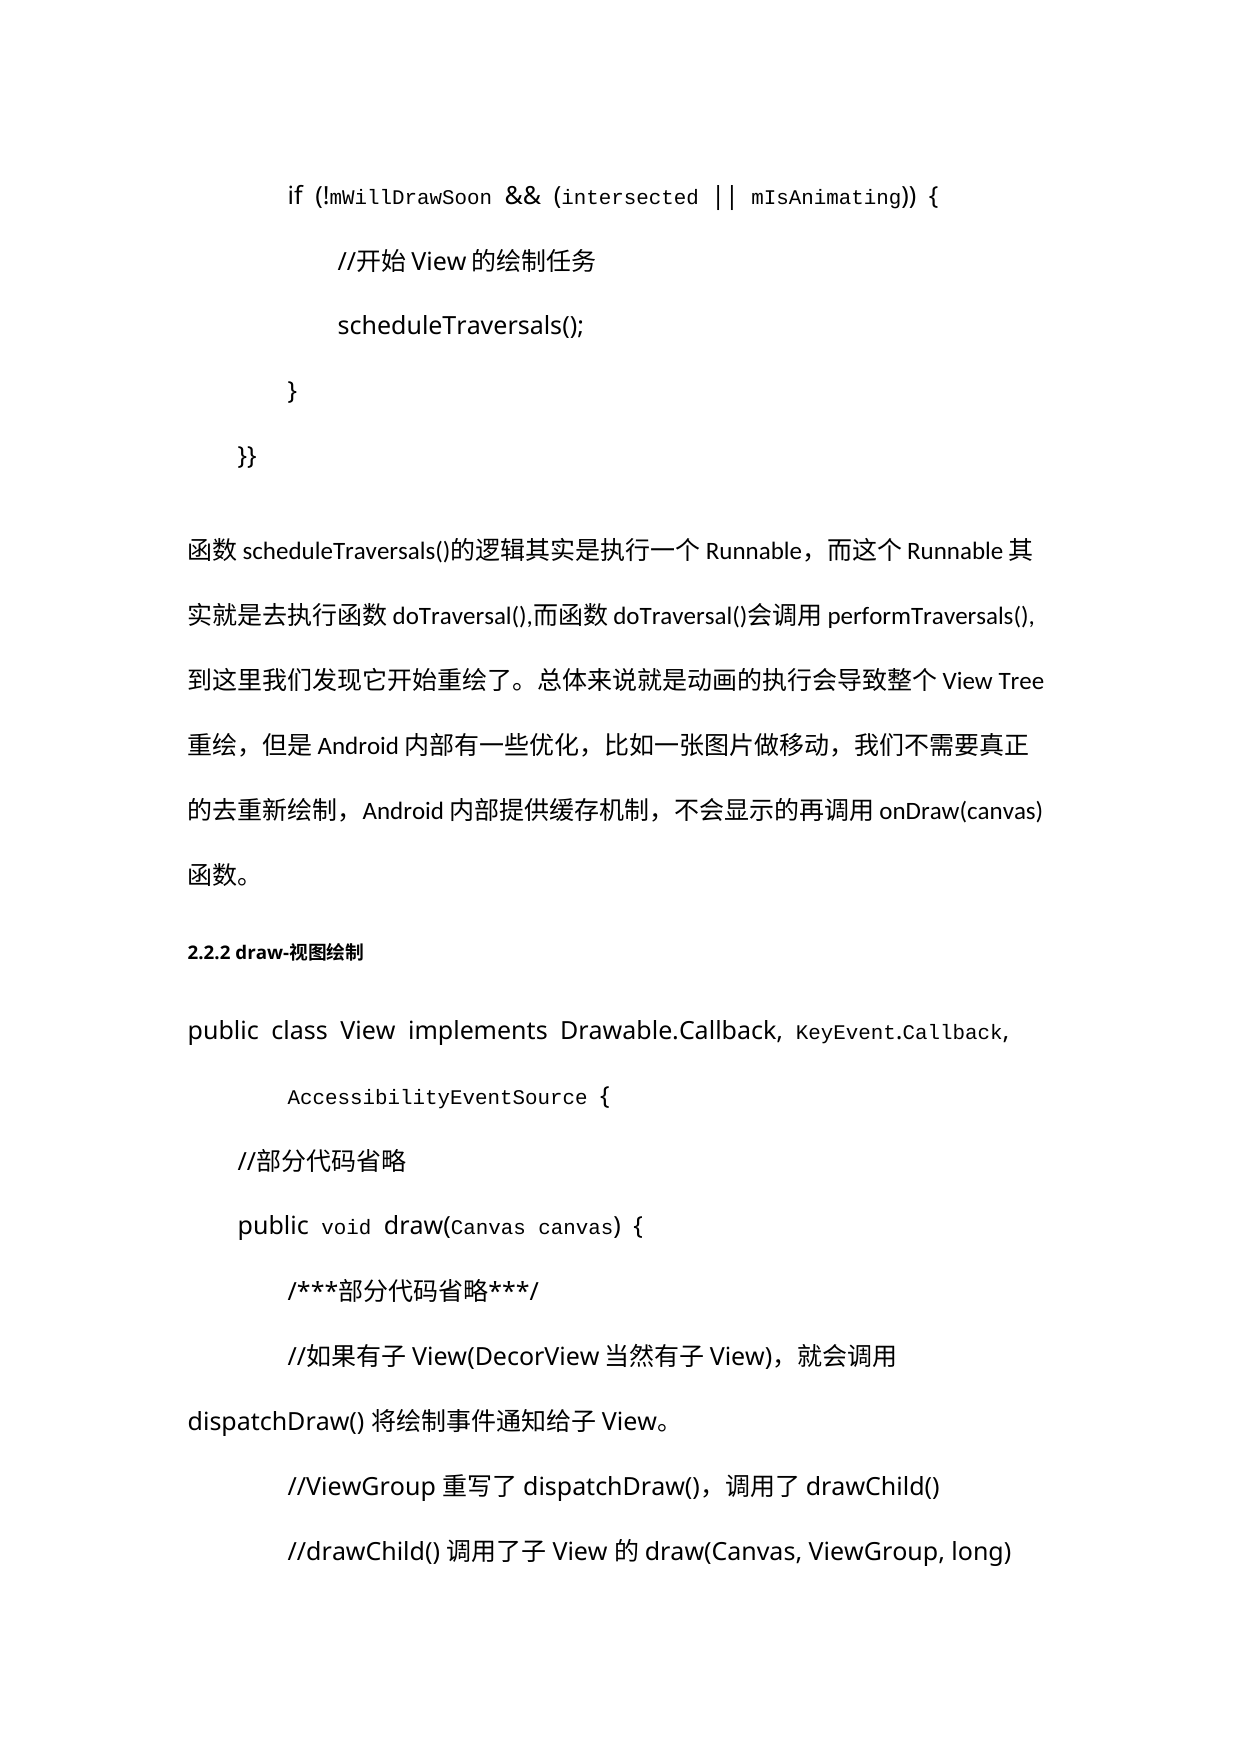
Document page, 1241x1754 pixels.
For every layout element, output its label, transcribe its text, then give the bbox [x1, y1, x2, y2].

text //drawChild() 调用了子 View 的 draw(Canvas, ViewGroup, long) [187, 1517, 1053, 1582]
text AccessibilityEventSource { [187, 1062, 1053, 1127]
subtitle 2.2.2 draw-视图绘制 [187, 935, 1053, 968]
text //部分代码省略 [187, 1127, 1053, 1192]
text //开始View的绘制任务 [187, 227, 1053, 292]
text if (!mWillDrawSoon && (intersected || mIsAnimating)) { [187, 162, 1053, 227]
text 函数scheduleTraversals()的逻辑其实是执行一个Runnable，而这个Runnable其实就是去执行函数doTraversal(),而函数doTraversal()会调用performTraversals(),到这里我们发现它开始重绘了。总体来说就是动画的执行会导致整个View Tree重绘，但是Android内部有一些优化，比如一张图片做移动，我们不需要真正的去重新绘制，Android内部提供缓存机制，不会显示的再调用onDraw(canvas)函数。 [187, 516, 1053, 906]
text public class View implements Drawable.Callback, KeyEvent.Callback, [187, 997, 1053, 1062]
text scheduleTraversals(); [187, 292, 1053, 357]
text //如果有子 View(DecorView当然有子View)，就会调用dispatchDraw() 将绘制事件通知给子 View。 [187, 1322, 1053, 1452]
text /***部分代码省略***/ [187, 1257, 1053, 1322]
text }} [187, 422, 1053, 487]
text //ViewGroup 重写了 dispatchDraw()，调用了 drawChild() [187, 1452, 1053, 1517]
text } [187, 357, 1053, 422]
text public void draw(Canvas canvas) { [187, 1192, 1053, 1257]
